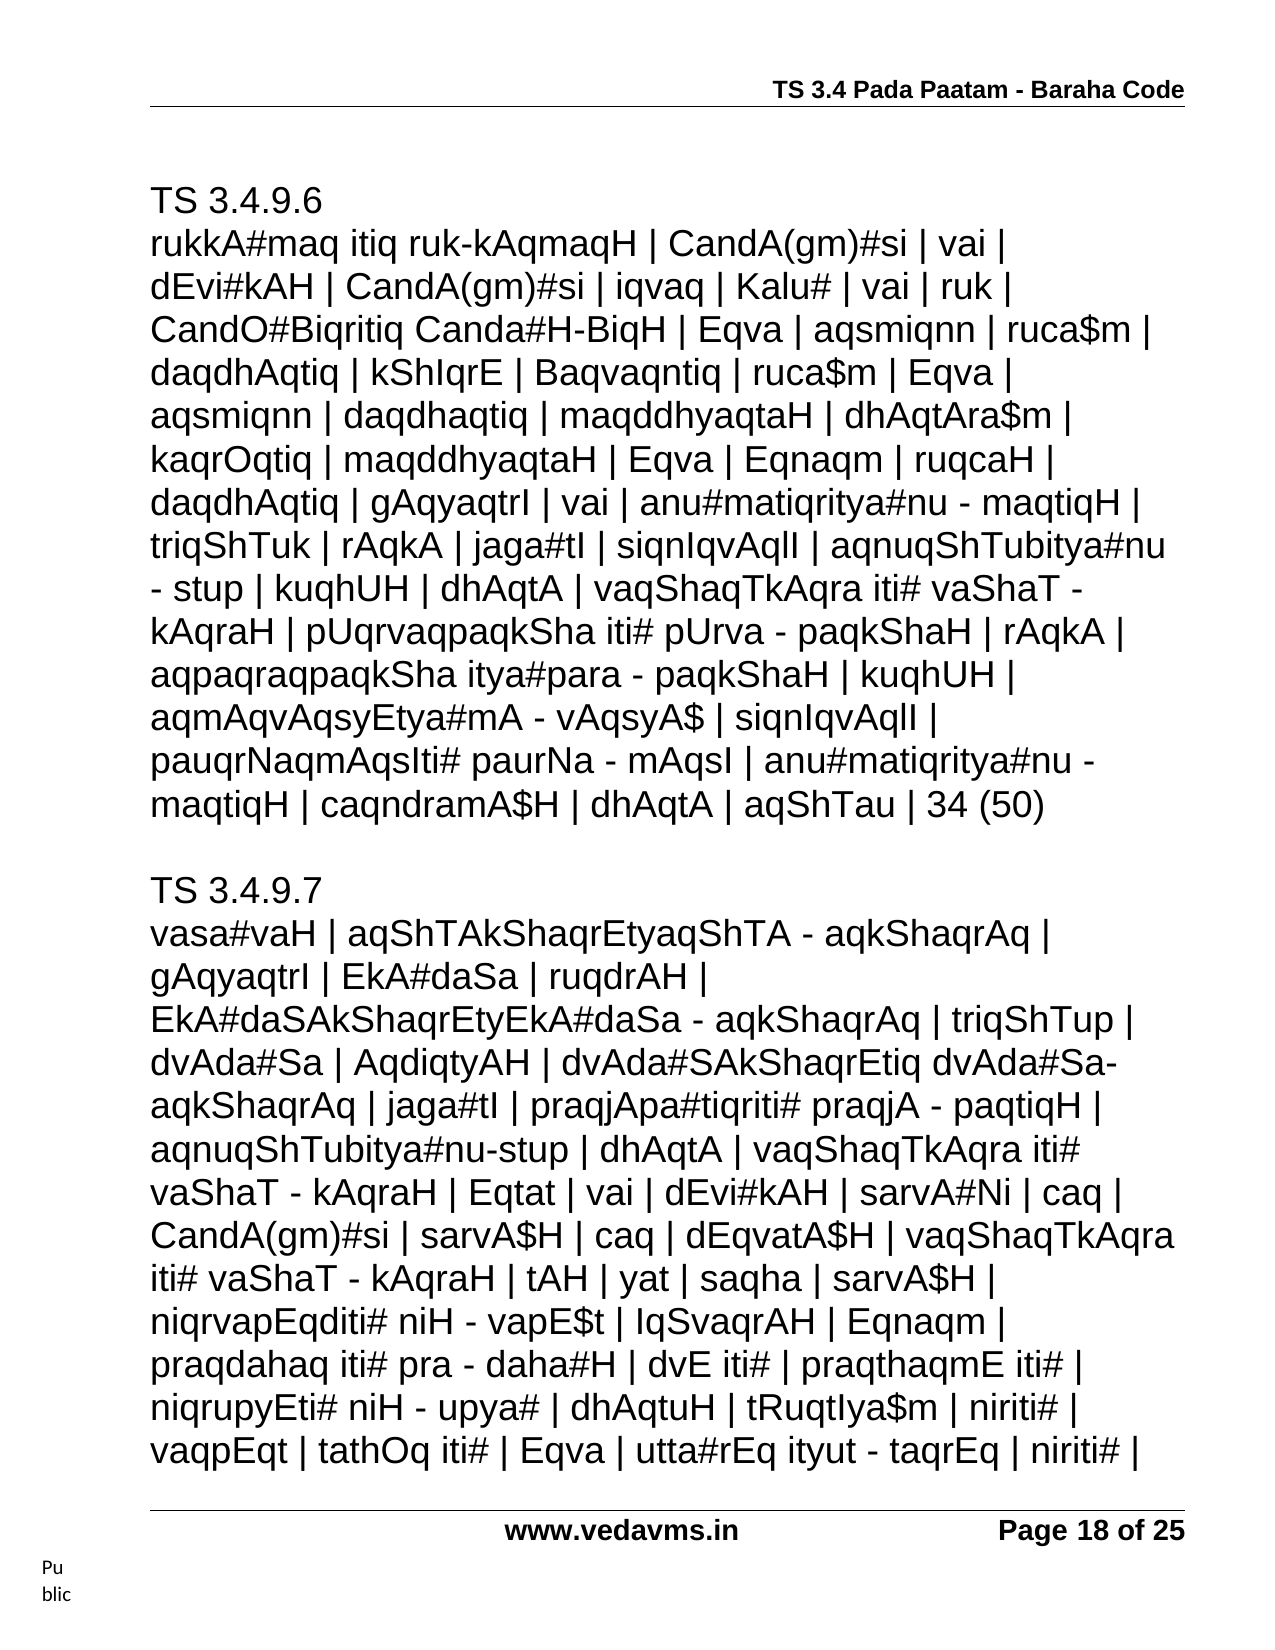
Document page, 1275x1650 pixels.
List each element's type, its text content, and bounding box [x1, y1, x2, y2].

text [150, 911, 1185, 1472]
text rukkA#maq itiq ruk-kAqmaqH | CandA(gm)#si | vai | dEvi#kAH | CandA(gm)#si | iqvaq | Kalu# | vai | ruk | CandO#Biqritiq Canda#H-BiqH | Eqva | aqsmiqnn | ruca$m | daqdhAqtiq | kShIqrE | Baqvaqntiq | ruca$m | Eqva | aqsmiqnn | daqdhaqtiq | maqddhyaqtaH | dhAqtAra$m | kaqrOqtiq | maqddhyaqtaH | Eqva | Eqnaqm | ruqcaH | daqdhAqtiq | gAqyaqtrI | vai | anu#matiqritya#nu - maqtiqH | triqShTuk | rAqkA | jaga#tI | siqnIqvAqlI | aqnuqShTubitya#nu - stup | kuqhUH | dhAqtA | vaqShaqTkAqra iti# vaShaT - kAqraH | pUqrvaqpaqkSha iti# pUrva - paqkShaH | rAqkA | aqpaqraqpaqkSha itya#para - paqkShaH | kuqhUH | aqmAqvAqsyEtya#mA - vAqsyA$ | siqnIqvAqlI | pauqrNaqmAqsIti# paurNa - mAqsI | anu#matiqritya#nu - maqtiqH | caqndramA$H | dhAqtA | aqShTau | 34 (50) [150, 221, 1185, 825]
text TS 3.4.9.6 [150, 178, 1185, 221]
text TS 3.4.9.7 [150, 868, 1185, 911]
